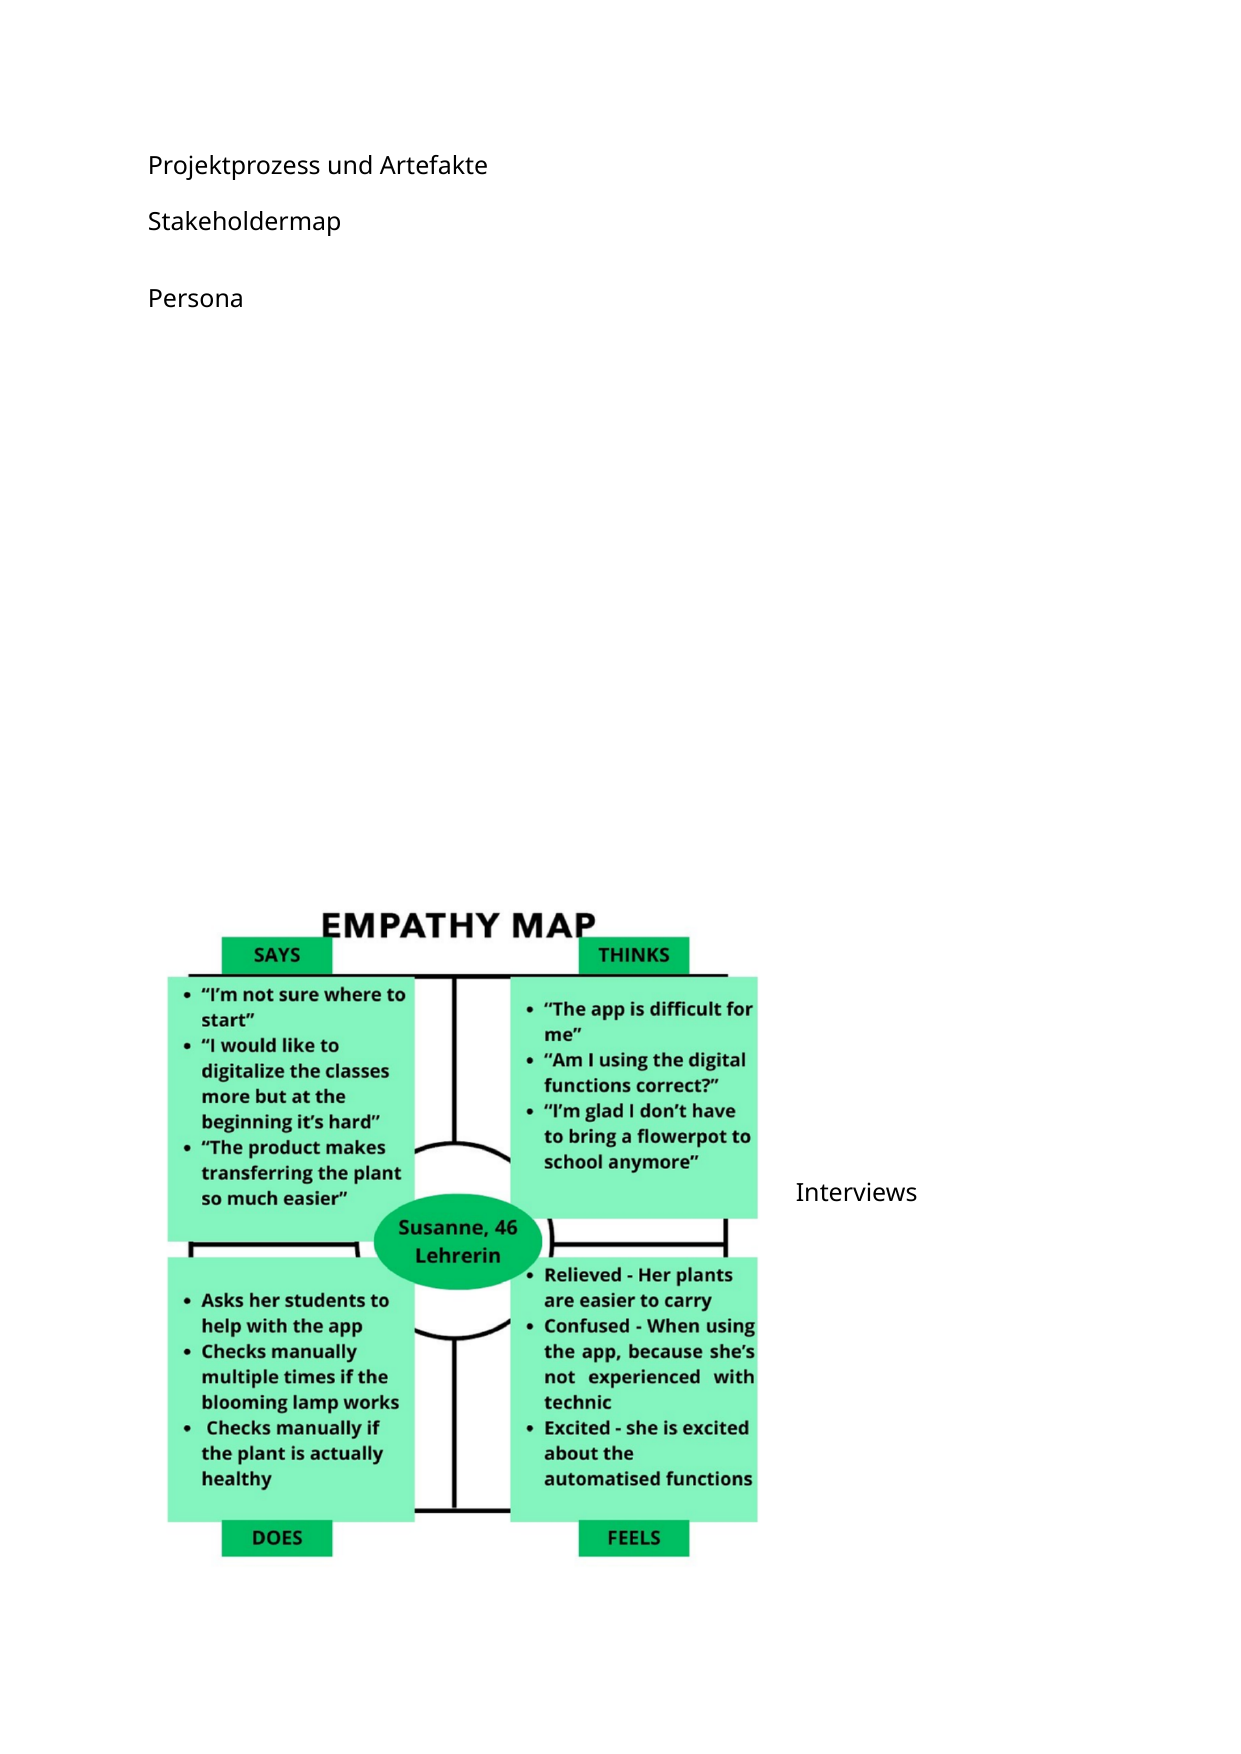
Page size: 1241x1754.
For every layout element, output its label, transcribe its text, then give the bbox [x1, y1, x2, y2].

text Stakeholdermap [148, 203, 1093, 237]
picture [147, 823, 777, 1638]
text Persona [148, 281, 1093, 315]
text Projektprozess und Artefakte [148, 148, 1093, 182]
text Interviews [777, 1174, 1093, 1208]
